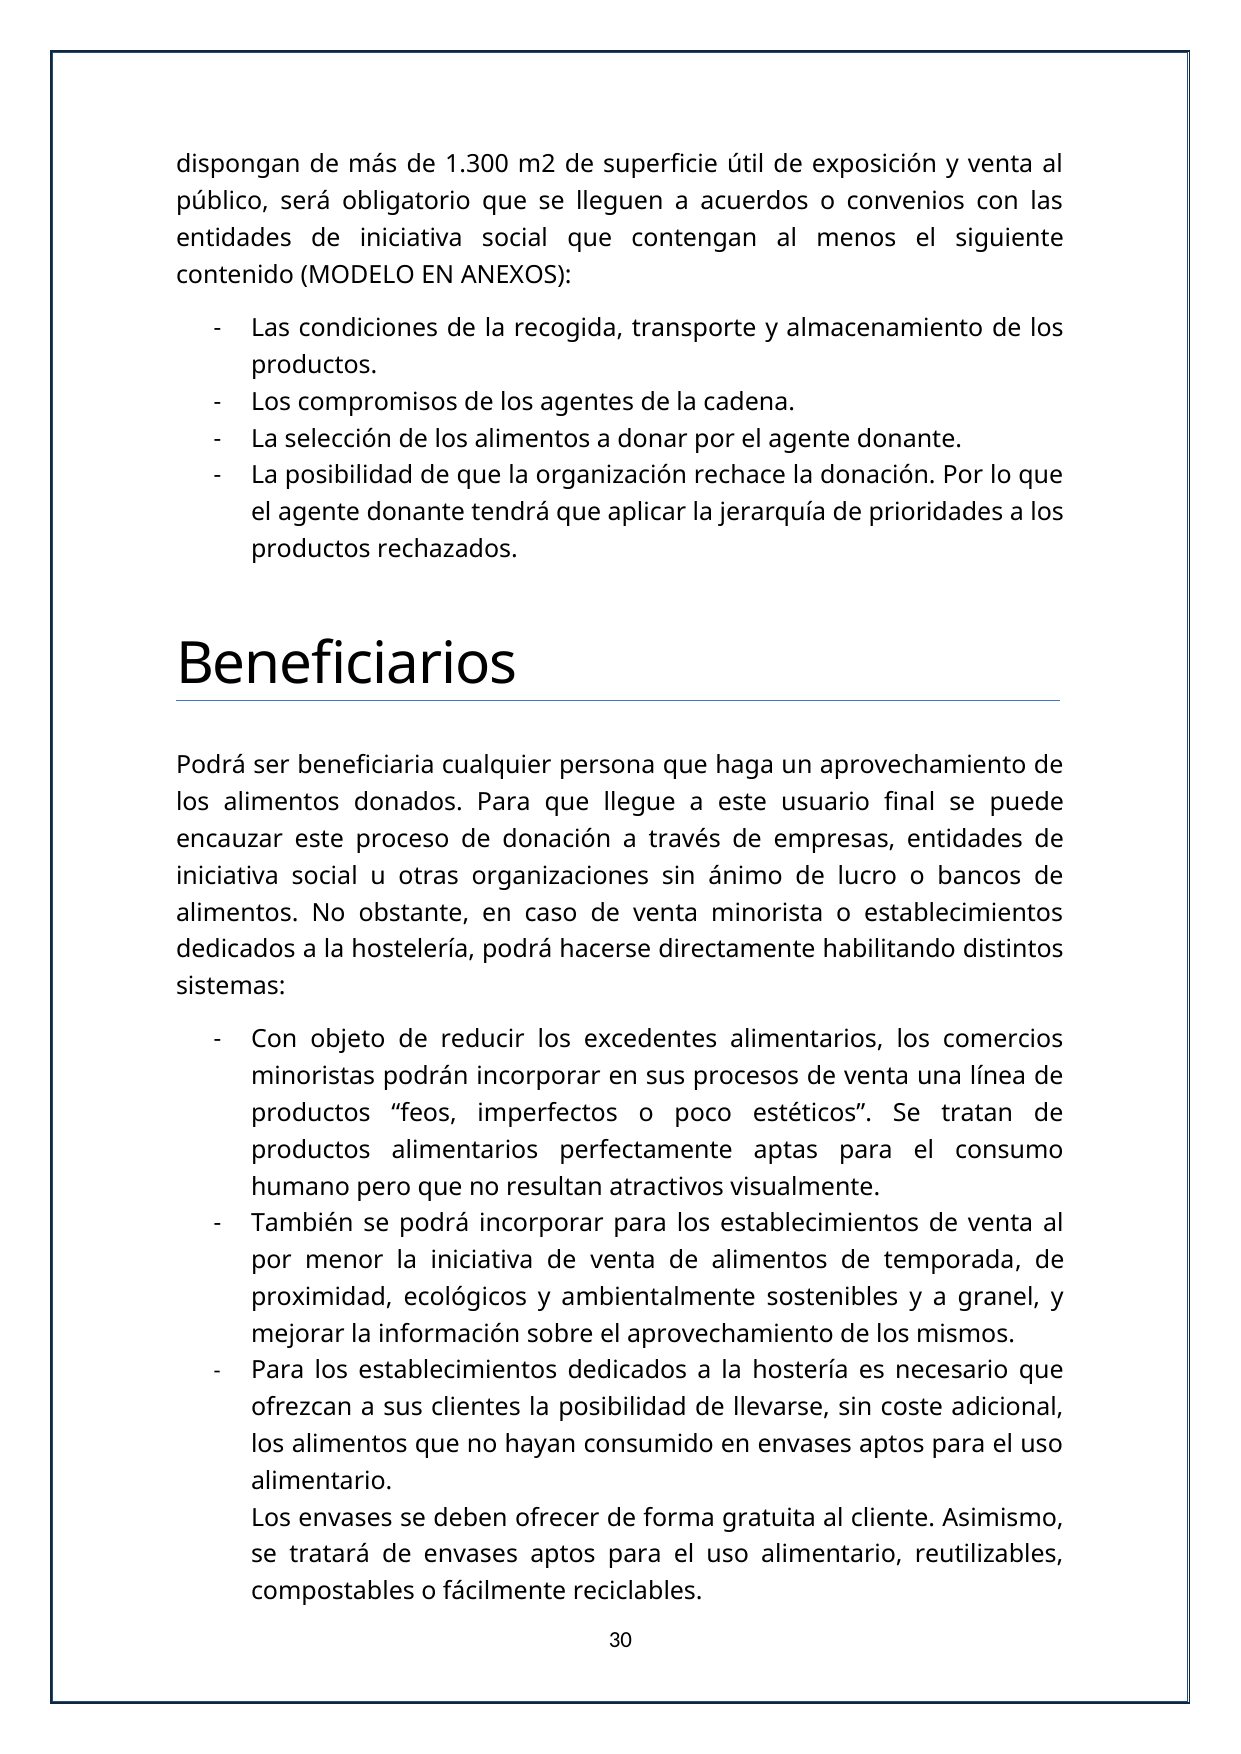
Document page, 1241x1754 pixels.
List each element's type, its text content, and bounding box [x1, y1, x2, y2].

title Beneficiarios [176, 621, 1064, 700]
list Los compromisos de los agentes de la cadena. [213, 383, 1064, 417]
list Las condiciones de la recogida, transporte y almacenamiento de los productos. [213, 310, 1064, 381]
list Con objeto de reducir los excedentes alimentarios, los comercios minoristas podrán incorporar en sus procesos de venta una línea de productos “feos, imperfectos o poco estéticos”. Se tratan de productos alimentarios perfectamente aptas para el consumo humano pero que no resultan atractivos visualmente. [213, 1021, 1064, 1202]
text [176, 146, 1064, 291]
list La selección de los alimentos a donar por el agente donante. [213, 420, 1064, 454]
text Podrá ser beneficiaria cualquier persona que haga un aprovechamiento de los alimentos donados. Para que llegue a este usuario final se puede encauzar este proceso de donación a través de empresas, entidades de iniciativa social u otras organizaciones sin ánimo de lucro o bancos de alimentos. No obstante, en caso de venta minorista o establecimientos dedicados a la hostelería, podrá hacerse directamente habilitando distintos sistemas: [176, 747, 1064, 1002]
list La posibilidad de que la organización rechace la donación. Por lo que el agente donante tendrá que aplicar la jerarquía de prioridades a los productos rechazados. [213, 457, 1064, 564]
list También se podrá incorporar para los establecimientos de venta al por menor la iniciativa de venta de alimentos de temporada, de proximidad, ecológicos y ambientalmente sostenibles y a granel, y mejorar la información sobre el aprovechamiento de los mismos. [213, 1205, 1064, 1349]
list Para los establecimientos dedicados a la hostería es necesario que ofrezcan a sus clientes la posibilidad de llevarse, sin coste adicional, los alimentos que no hayan consumido en envases aptos para el uso alimentario. [213, 1352, 1064, 1496]
list Los envases se deben ofrecer de forma gratuita al cliente. Asimismo, se tratará de envases aptos para el uso alimentario, reutilizables, compostables o fácilmente reciclables. [251, 1499, 1064, 1607]
